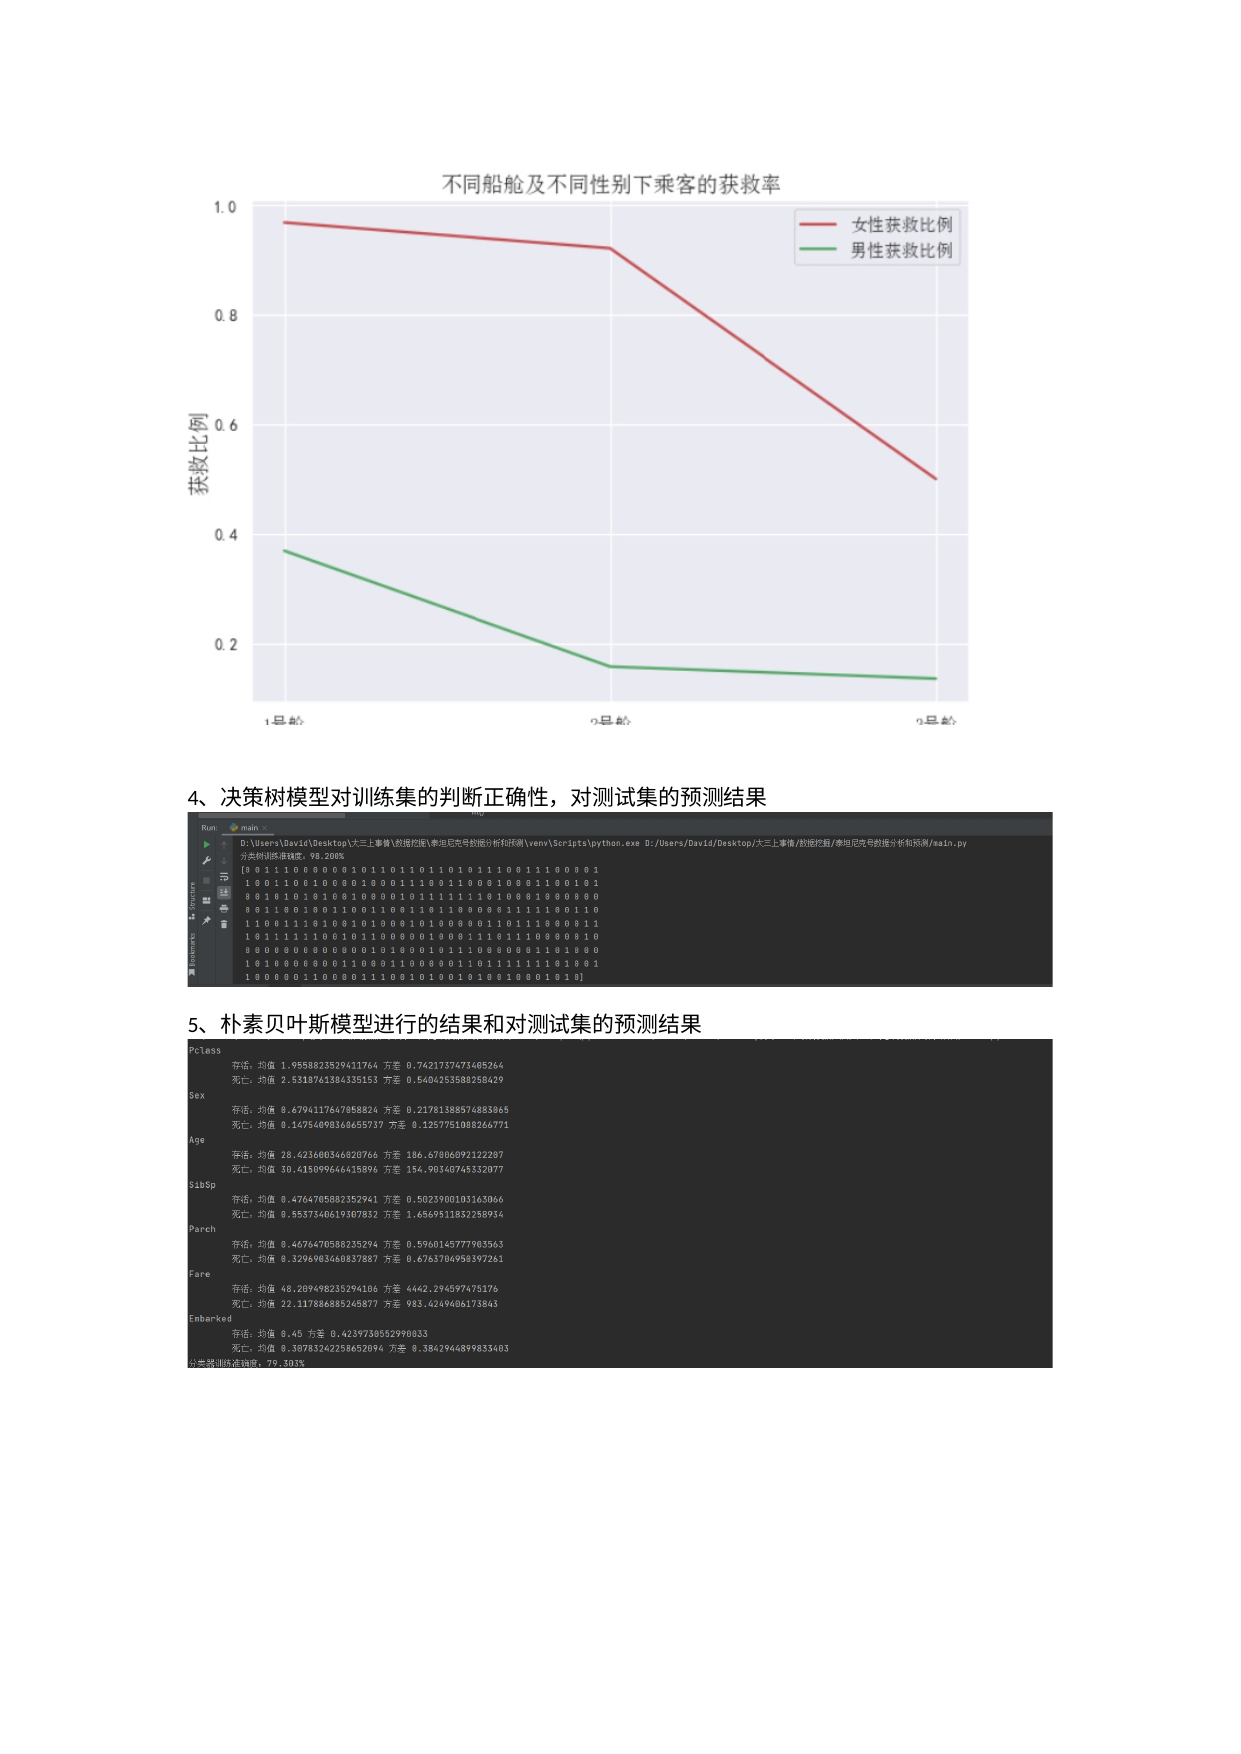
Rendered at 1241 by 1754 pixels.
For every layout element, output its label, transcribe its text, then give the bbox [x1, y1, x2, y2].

picture [187, 162, 1053, 725]
text 5、朴素贝叶斯模型进行的结果和对测试集的预测结果 [187, 1007, 1053, 1039]
picture [187, 1039, 1053, 1368]
text 4、决策树模型对训练集的判断正确性，对测试集的预测结果 [187, 779, 1053, 812]
picture [187, 812, 1053, 987]
